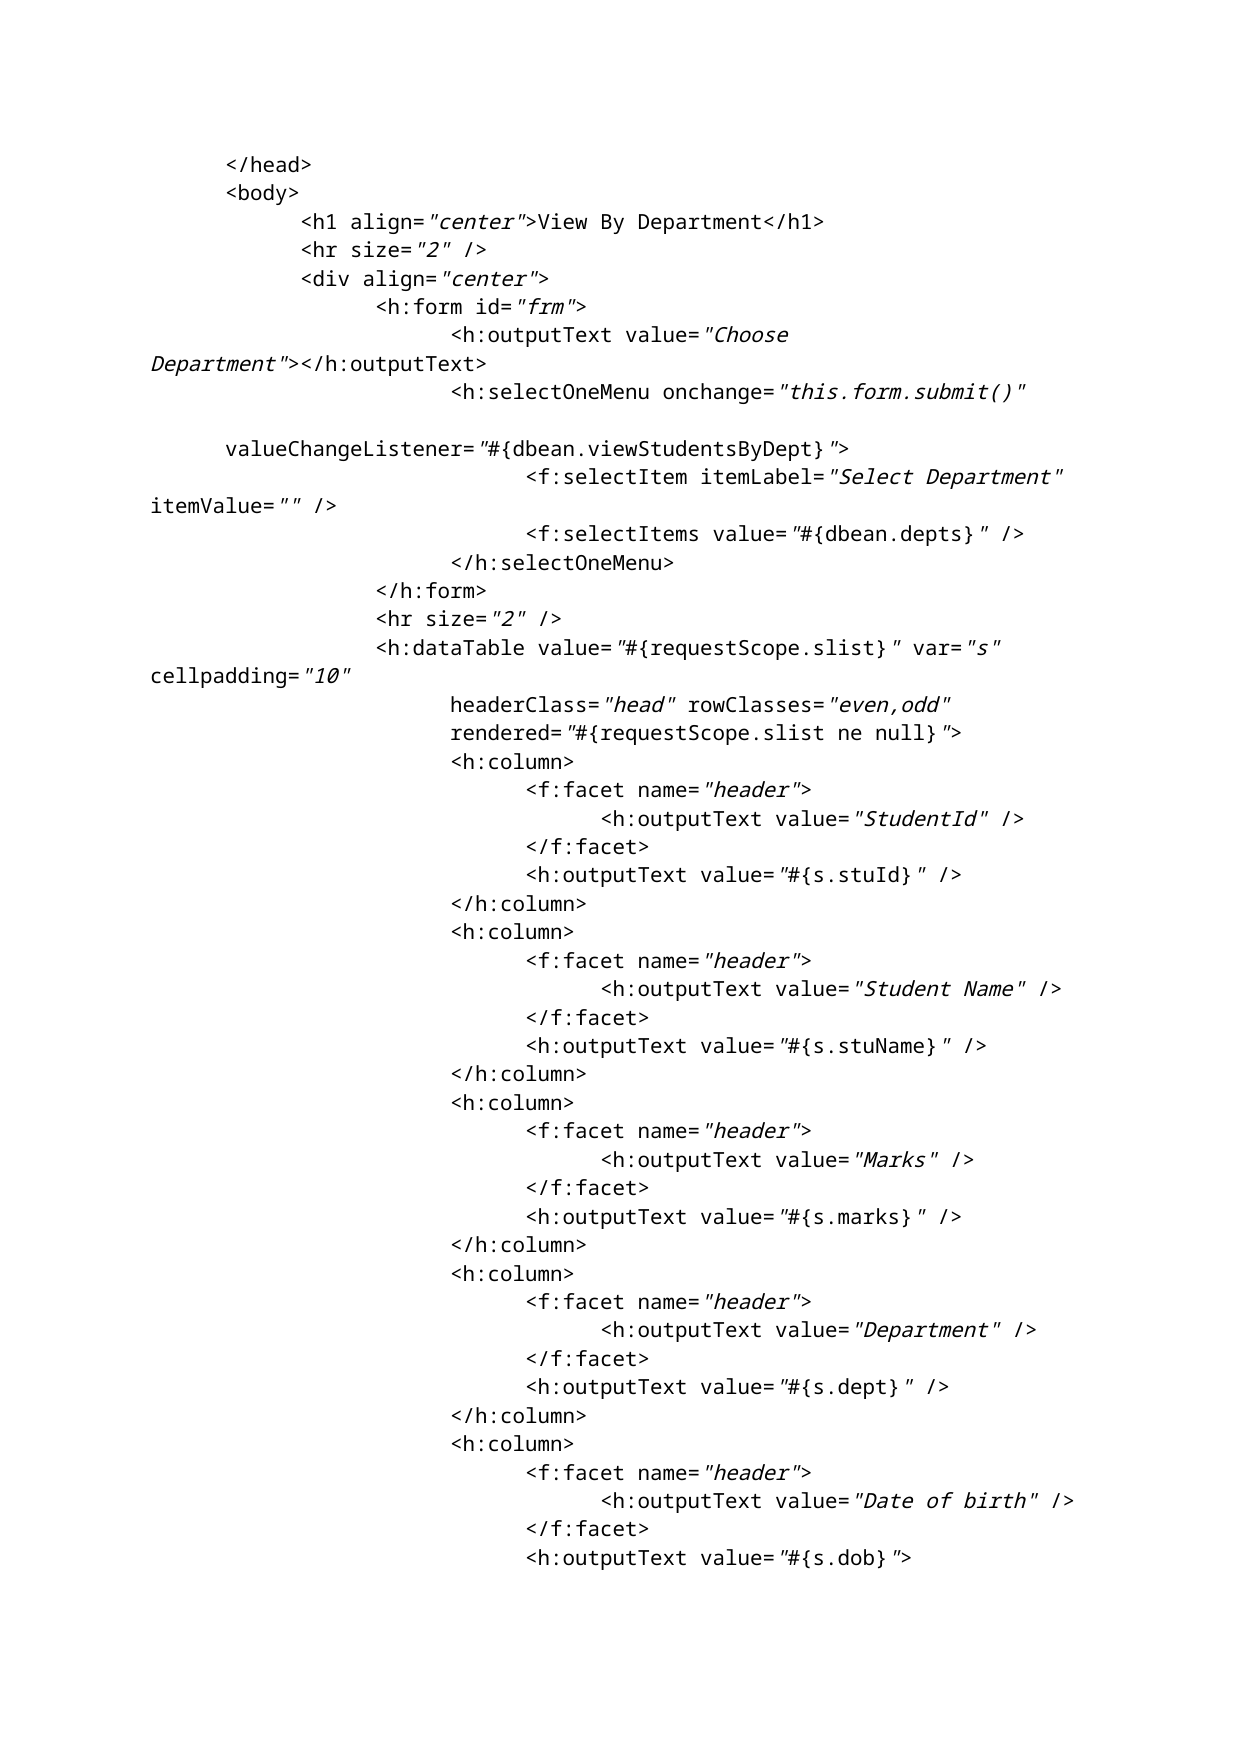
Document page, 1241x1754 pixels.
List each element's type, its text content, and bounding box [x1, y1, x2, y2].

text <hr size="2" /> [150, 235, 1090, 264]
text </h:column> [150, 889, 1090, 917]
text <h:outputText value="Date of birth" /> [150, 1486, 1090, 1514]
text <h:selectOneMenu onchange="this.form.submit()" [150, 377, 1090, 406]
text </f:facet> [150, 1344, 1090, 1372]
text <h:form id="frm"> [150, 292, 1090, 321]
text <body> [150, 178, 1090, 207]
text <h:column> [150, 1088, 1090, 1116]
text <f:facet name="header"> [150, 946, 1090, 974]
text </f:facet> [150, 832, 1090, 861]
text </h:selectOneMenu> [150, 548, 1090, 576]
text <f:selectItems value="#{dbean.depts}" /> [150, 519, 1090, 548]
text headerClass="head" rowClasses="even,odd" [150, 690, 1090, 718]
text <h:column> [150, 917, 1090, 946]
text <h:column> [150, 1429, 1090, 1458]
text </h:column> [150, 1059, 1090, 1088]
text <h:column> [150, 747, 1090, 775]
text <h:dataTable value="#{requestScope.slist}" var="s" cellpadding="10" [150, 633, 1090, 690]
text <f:facet name="header"> [150, 775, 1090, 804]
text <h1 align="center">View By Department</h1> [150, 207, 1090, 235]
text <h:outputText value="#{s.stuId}" /> [150, 861, 1090, 889]
text <h:outputText value="#{s.dept}" /> [150, 1372, 1090, 1401]
text <h:outputText value="Marks" /> [150, 1145, 1090, 1173]
text </h:column> [150, 1230, 1090, 1259]
text </h:form> [150, 576, 1090, 604]
text <h:outputText value="#{s.marks}" /> [150, 1202, 1090, 1230]
text <f:facet name="header"> [150, 1458, 1090, 1486]
text <f:selectItem itemLabel="Select Department" itemValue="" /> [150, 462, 1090, 519]
text <h:column> [150, 1259, 1090, 1287]
text rendered="#{requestScope.slist ne null}"> [150, 718, 1090, 747]
text <f:facet name="header"> [150, 1116, 1090, 1145]
text <h:outputText value="Choose Department"></h:outputText> [150, 321, 1090, 377]
text <h:outputText value="Student Name" /> [150, 974, 1090, 1003]
text </f:facet> [150, 1173, 1090, 1202]
text </head> [150, 150, 1090, 178]
text </f:facet> [150, 1514, 1090, 1543]
text <hr size="2" /> [150, 604, 1090, 633]
text <h:outputText value="Department" /> [150, 1316, 1090, 1344]
text </h:column> [150, 1401, 1090, 1429]
text <h:outputText value="#{s.stuName}" /> [150, 1031, 1090, 1059]
text <h:outputText value="StudentId" /> [150, 804, 1090, 832]
text valueChangeListener="#{dbean.viewStudentsByDept}"> [150, 406, 1090, 462]
text </f:facet> [150, 1003, 1090, 1031]
text <f:facet name="header"> [150, 1287, 1090, 1316]
text <h:outputText value="#{s.dob}"> [150, 1543, 1090, 1571]
text <div align="center"> [150, 264, 1090, 292]
